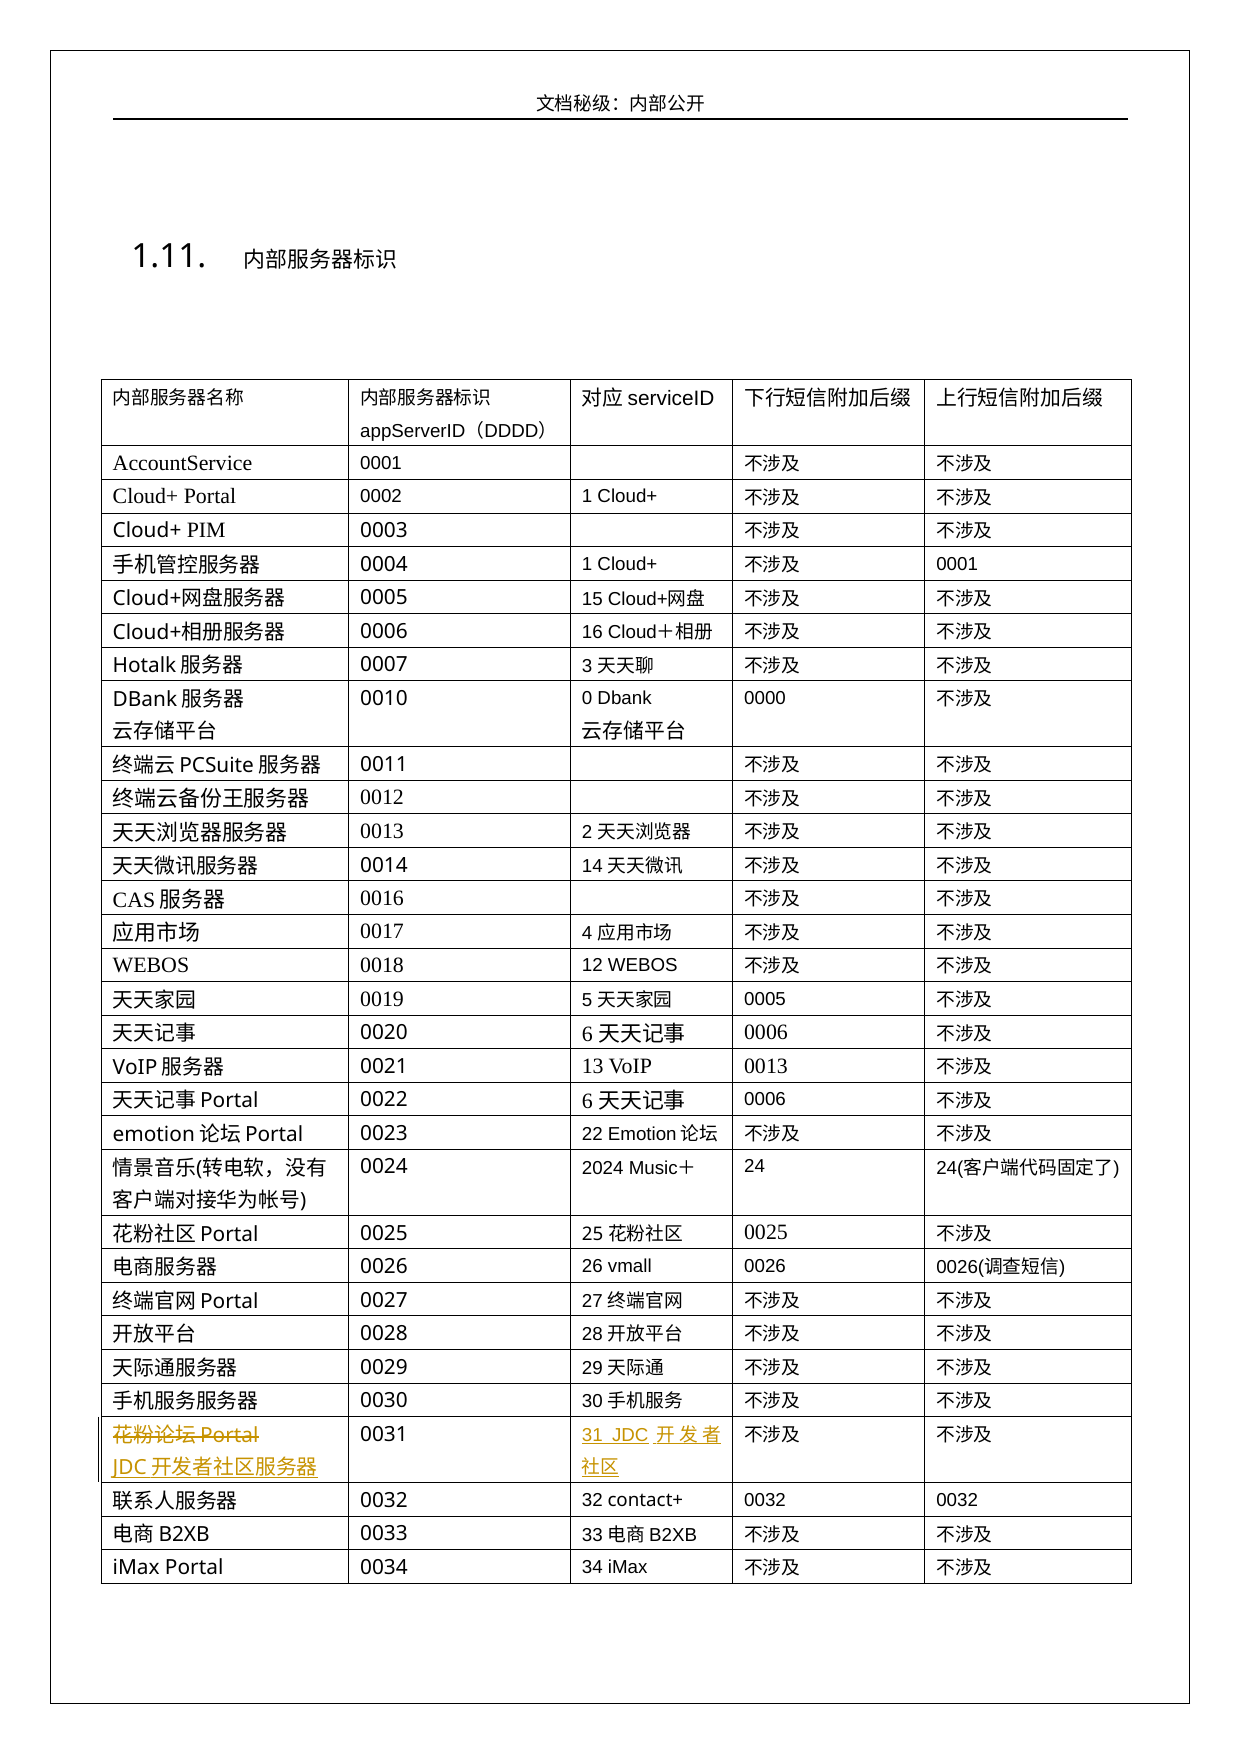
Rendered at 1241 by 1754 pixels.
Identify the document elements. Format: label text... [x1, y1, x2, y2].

table_cell 0000 [733, 681, 924, 746]
table_cell 5 天天家园 [571, 982, 732, 1014]
table_cell WEBOS [102, 949, 348, 981]
table_cell 26 vmall [571, 1249, 732, 1282]
table_cell 不涉及 [925, 915, 1131, 947]
table_cell 0018 [349, 949, 570, 981]
table_cell 开放平台 [102, 1316, 348, 1349]
table_cell 0017 [349, 915, 570, 947]
table_cell 0007 [349, 648, 570, 680]
table_cell 0012 [349, 781, 570, 813]
table_cell [571, 446, 732, 479]
table_cell 0033 [349, 1517, 570, 1549]
table_cell 0014 [349, 848, 570, 880]
table_cell 不涉及 [733, 1384, 924, 1416]
table_cell 不涉及 [733, 1417, 924, 1482]
table_cell 16 Cloud＋相册 [571, 614, 732, 647]
table_cell 1 Cloud+ [571, 480, 732, 512]
table_cell 天天微讯服务器 [102, 848, 348, 880]
table_cell 不涉及 [925, 747, 1131, 780]
table_cell [102, 1417, 348, 1482]
table_cell 不涉及 [925, 1283, 1131, 1315]
table_cell 0026(调查短信) [925, 1249, 1131, 1282]
table_header 上行短信附加后缀 [925, 380, 1131, 445]
table_cell 0006 [733, 1083, 924, 1115]
table_cell 0024 [349, 1150, 570, 1215]
table_cell 不涉及 [733, 1316, 924, 1349]
table_cell Cloud+ PIM [102, 514, 348, 546]
table_cell 0013 [349, 814, 570, 847]
table_cell 不涉及 [925, 1517, 1131, 1549]
table_cell 33 电商B2XB [571, 1517, 732, 1549]
table_cell 不涉及 [925, 1384, 1131, 1416]
table_cell 应用市场 [102, 915, 348, 947]
table_cell 3 天天聊 [571, 648, 732, 680]
table_cell 不涉及 [733, 446, 924, 479]
table_cell 2 天天浏览器 [571, 814, 732, 847]
table_cell 27 终端官网 [571, 1283, 732, 1315]
table_cell 0006 [349, 614, 570, 647]
table_cell [571, 781, 732, 813]
table_cell 6 天天记事 [571, 1016, 732, 1048]
table_cell 不涉及 [733, 949, 924, 981]
table_cell 6 天天记事 [571, 1083, 732, 1115]
table_cell 不涉及 [925, 1417, 1131, 1482]
table_cell 不涉及 [733, 1283, 924, 1315]
table_cell 不涉及 [925, 982, 1131, 1014]
table_cell 0016 [349, 881, 570, 914]
table_cell 不涉及 [733, 614, 924, 647]
table_cell 34 iMax [571, 1550, 732, 1583]
table_cell 0030 [349, 1384, 570, 1416]
table_cell 29 天际通 [571, 1350, 732, 1382]
table_cell CAS服务器 [102, 881, 348, 914]
table_cell 天际通服务器 [102, 1350, 348, 1382]
table_cell 不涉及 [733, 848, 924, 880]
table_cell 天天家园 [102, 982, 348, 1014]
table_cell 0028 [349, 1316, 570, 1349]
table_cell 不涉及 [733, 781, 924, 813]
table_cell 不涉及 [925, 681, 1131, 746]
table_cell VoIP服务器 [102, 1049, 348, 1082]
table_cell 0022 [349, 1083, 570, 1115]
table_cell 1 Cloud+ [571, 547, 732, 579]
table_header 下行短信附加后缀 [733, 380, 924, 445]
table_cell 24 [733, 1150, 924, 1215]
table_cell 0003 [349, 514, 570, 546]
table_cell 0005 [733, 982, 924, 1014]
table_cell 不涉及 [925, 648, 1131, 680]
table_cell 0021 [349, 1049, 570, 1082]
table_cell 4 应用市场 [571, 915, 732, 947]
table_cell 终端官网Portal [102, 1283, 348, 1315]
table_cell 不涉及 [925, 480, 1131, 512]
table_cell 15 Cloud+网盘 [571, 581, 732, 613]
table_cell 不涉及 [733, 648, 924, 680]
table_cell 不涉及 [925, 1083, 1131, 1115]
table_cell 0025 [733, 1216, 924, 1248]
table_cell 0002 [349, 480, 570, 512]
table_cell 电商服务器 [102, 1249, 348, 1282]
table_cell 0023 [349, 1116, 570, 1149]
table_cell 0026 [349, 1249, 570, 1282]
table_cell 14 天天微讯 [571, 848, 732, 880]
table_cell 不涉及 [925, 514, 1131, 546]
table_cell 22 Emotion论坛 [571, 1116, 732, 1149]
table_cell 0034 [349, 1550, 570, 1583]
table_cell 不涉及 [733, 881, 924, 914]
table_cell 不涉及 [925, 881, 1131, 914]
table_cell 13 VoIP [571, 1049, 732, 1082]
table_cell 0020 [349, 1016, 570, 1048]
table_cell 不涉及 [925, 1316, 1131, 1349]
table_cell 0032 [733, 1483, 924, 1516]
table_cell 天天浏览器服务器 [102, 814, 348, 847]
table_cell 不涉及 [925, 614, 1131, 647]
table_cell 24(客户端代码固定了) [925, 1150, 1131, 1215]
table_header 内部服务器名称 [102, 380, 348, 445]
table_cell 0019 [349, 982, 570, 1014]
table_cell 0032 [349, 1483, 570, 1516]
table_cell Cloud+ Portal [102, 480, 348, 512]
table_cell [571, 514, 732, 546]
table_cell 25 花粉社区 [571, 1216, 732, 1248]
table_cell 2024 Music＋ [571, 1150, 732, 1215]
table_cell 不涉及 [733, 1517, 924, 1549]
table_cell 不涉及 [733, 1550, 924, 1583]
table_cell 28 开放平台 [571, 1316, 732, 1349]
table_cell 不涉及 [733, 814, 924, 847]
table_cell 12 WEBOS [571, 949, 732, 981]
table_cell 花粉社区Portal [102, 1216, 348, 1248]
table_cell 0001 [925, 547, 1131, 579]
table_cell 不涉及 [733, 747, 924, 780]
table_cell [571, 881, 732, 914]
table_cell 0029 [349, 1350, 570, 1382]
table_cell 终端云PCSuite服务器 [102, 747, 348, 780]
table_cell 0031 [349, 1417, 570, 1482]
table_cell 0026 [733, 1249, 924, 1282]
table_cell 手机服务服务器 [102, 1384, 348, 1416]
table_cell iMax Portal [102, 1550, 348, 1583]
table_cell AccountService [102, 446, 348, 479]
table_cell Cloud+相册服务器 [102, 614, 348, 647]
table_cell 不涉及 [925, 446, 1131, 479]
table_cell 0010 [349, 681, 570, 746]
table_cell 0006 [733, 1016, 924, 1048]
table_cell 不涉及 [925, 1016, 1131, 1048]
table_cell 30 手机服务 [571, 1384, 732, 1416]
table_cell 不涉及 [925, 1550, 1131, 1583]
table_cell 不涉及 [925, 949, 1131, 981]
table_cell 天天记事 [102, 1016, 348, 1048]
table_cell 0004 [349, 547, 570, 579]
table_cell 0001 [349, 446, 570, 479]
table_cell 0005 [349, 581, 570, 613]
table_cell 0027 [349, 1283, 570, 1315]
table_cell 不涉及 [925, 1049, 1131, 1082]
table_cell Hotalk服务器 [102, 648, 348, 680]
table_cell 不涉及 [925, 581, 1131, 613]
table_cell 0032 [925, 1483, 1131, 1516]
table_cell Cloud+网盘服务器 [102, 581, 348, 613]
table_header 内部服务器标识 appServerID（DDDD） [349, 380, 570, 445]
table_cell 不涉及 [925, 1350, 1131, 1382]
table_cell 0013 [733, 1049, 924, 1082]
table_cell emotion论坛Portal [102, 1116, 348, 1149]
table_cell 不涉及 [733, 480, 924, 512]
table_cell 不涉及 [733, 581, 924, 613]
table_cell 终端云备份王服务器 [102, 781, 348, 813]
table_cell [571, 747, 732, 780]
table_header 对应serviceID [571, 380, 732, 445]
table_cell 手机管控服务器 [102, 547, 348, 579]
table_cell 电商B2XB [102, 1517, 348, 1549]
table_cell 0 Dbank 云存储平台 [571, 681, 732, 746]
table_cell 不涉及 [925, 781, 1131, 813]
table_cell 0025 [349, 1216, 570, 1248]
table_cell DBank服务器 云存储平台 [102, 681, 348, 746]
table_cell 天天记事Portal [102, 1083, 348, 1115]
table_cell 不涉及 [733, 1350, 924, 1382]
table_cell 情景音乐(转电软，没有客户端对接华为帐号) [102, 1150, 348, 1215]
table_cell 不涉及 [925, 1116, 1131, 1149]
table_cell 不涉及 [733, 547, 924, 579]
table_cell 不涉及 [733, 915, 924, 947]
table_cell 0011 [349, 747, 570, 780]
subtitle 内部服务器标识 [131, 222, 1128, 287]
table_cell [571, 1417, 732, 1482]
table_cell 不涉及 [925, 1216, 1131, 1248]
table_cell 不涉及 [733, 1116, 924, 1149]
table_cell 不涉及 [925, 814, 1131, 847]
table_cell 32 contact+ [571, 1483, 732, 1516]
table_cell 不涉及 [925, 848, 1131, 880]
table_cell 联系人服务器 [102, 1483, 348, 1516]
table_cell 不涉及 [733, 514, 924, 546]
